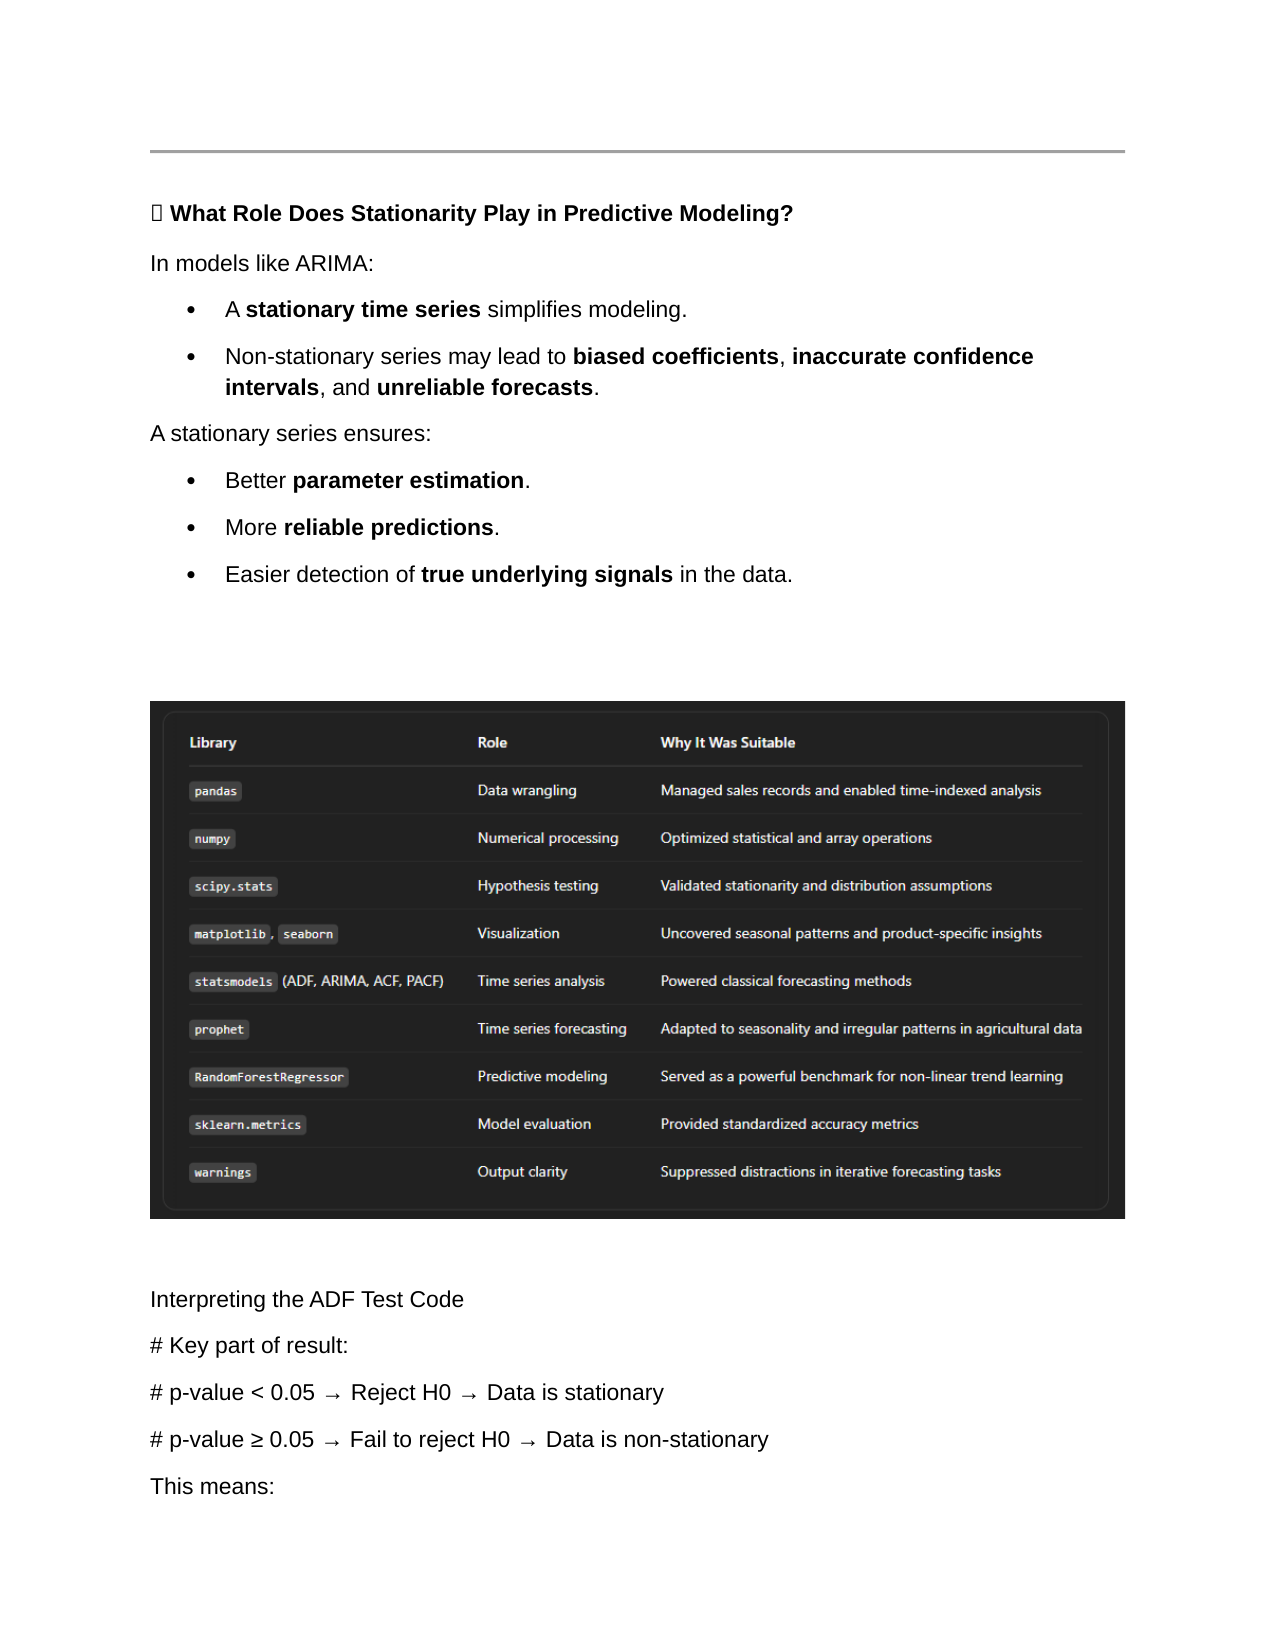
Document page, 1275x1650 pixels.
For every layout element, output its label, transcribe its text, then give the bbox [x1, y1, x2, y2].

text A stationary series ensures: [150, 420, 1125, 447]
list Non-stationary series may lead to biased coefficients, inaccurate confidence intervals, and unreliable forecasts. [187, 343, 1125, 400]
text # Key part of result: [150, 1332, 1125, 1359]
text This means: [150, 1473, 1125, 1499]
list Easier detection of true underlying signals in the data. [187, 561, 1125, 587]
text # p-value < 0.05 → Reject H0 → Data is stationary [150, 1379, 1125, 1406]
text 🧠 What Role Does Stationarity Play in Predictive Modeling? [150, 197, 1125, 228]
text Interpreting the ADF Test Code [150, 1286, 1125, 1312]
list Better parameter estimation. [187, 467, 1125, 493]
text # p-value ≥ 0.05 → Fail to reject H0 → Data is non-stationary [150, 1426, 1125, 1452]
list More reliable predictions. [187, 514, 1125, 540]
picture [150, 701, 1125, 1219]
list A stationary time series simplifies modeling. [187, 296, 1125, 323]
text In models like ARIMA: [150, 249, 1125, 276]
